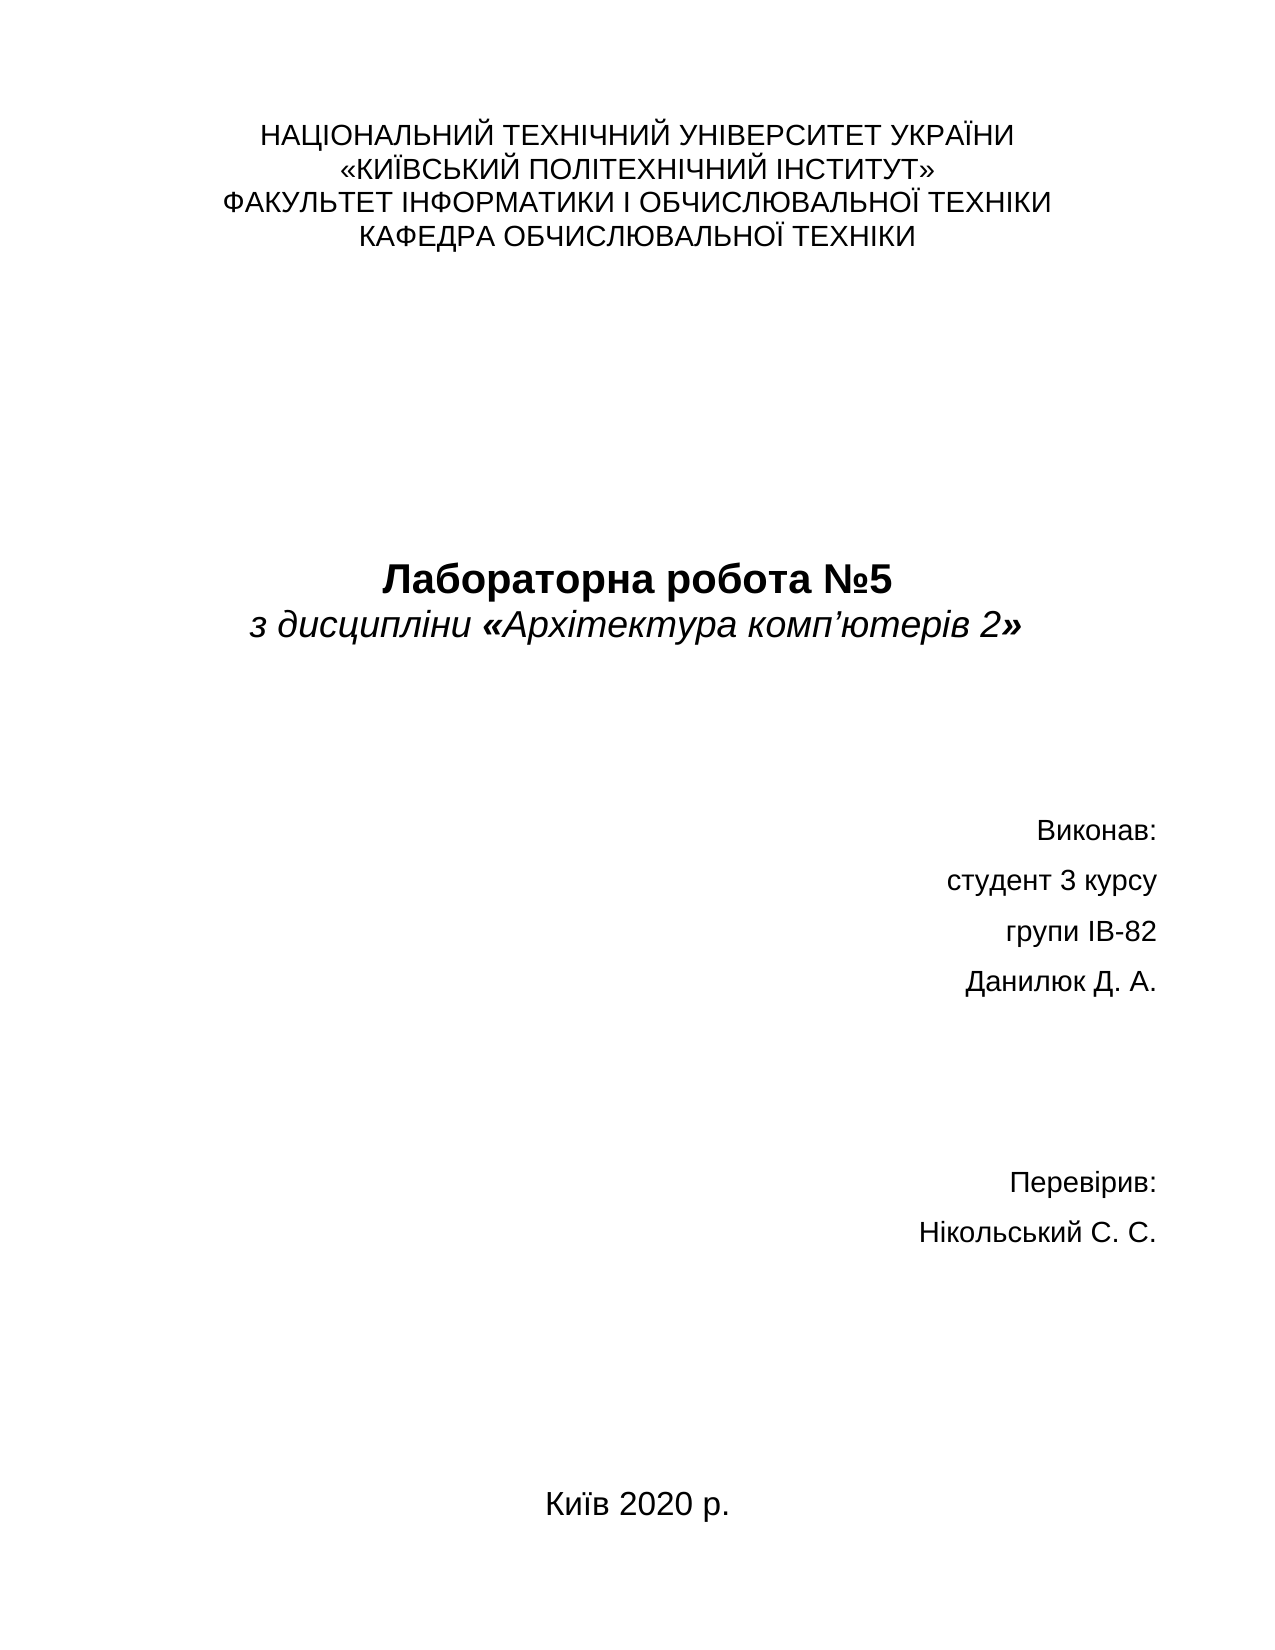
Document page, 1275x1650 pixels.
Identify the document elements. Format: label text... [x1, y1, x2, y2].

text НАЦІОНАЛЬНИЙ ТЕХНІЧНИЙ УНІВЕРСИТЕТ УКРАЇНИ [118, 118, 1157, 152]
text Виконав: [118, 813, 1157, 846]
text Перевірив: [118, 1165, 1157, 1199]
text КАФЕДРА ОБЧИСЛЮВАЛЬНОЇ ТЕХНІКИ [118, 219, 1157, 252]
text Київ 2020 р. [118, 1484, 1157, 1522]
text з дисципліни «Архітектура комп’ютерів 2» [118, 602, 1157, 645]
text студент 3 курсу [118, 863, 1157, 897]
text «КИЇВСЬКИЙ ПОЛІТЕХНІЧНИЙ ІНСТИТУТ» [118, 152, 1157, 185]
text Данилюк Д. А. [118, 964, 1157, 997]
text групи ІВ-82 [118, 913, 1157, 947]
text Нікольський С. С. [118, 1215, 1157, 1249]
text ФАКУЛЬТЕТ ІНФОРМАТИКИ І ОБЧИСЛЮВАЛЬНОЇ ТЕХНІКИ [118, 185, 1157, 219]
text Лабораторна робота №5 [118, 554, 1157, 602]
